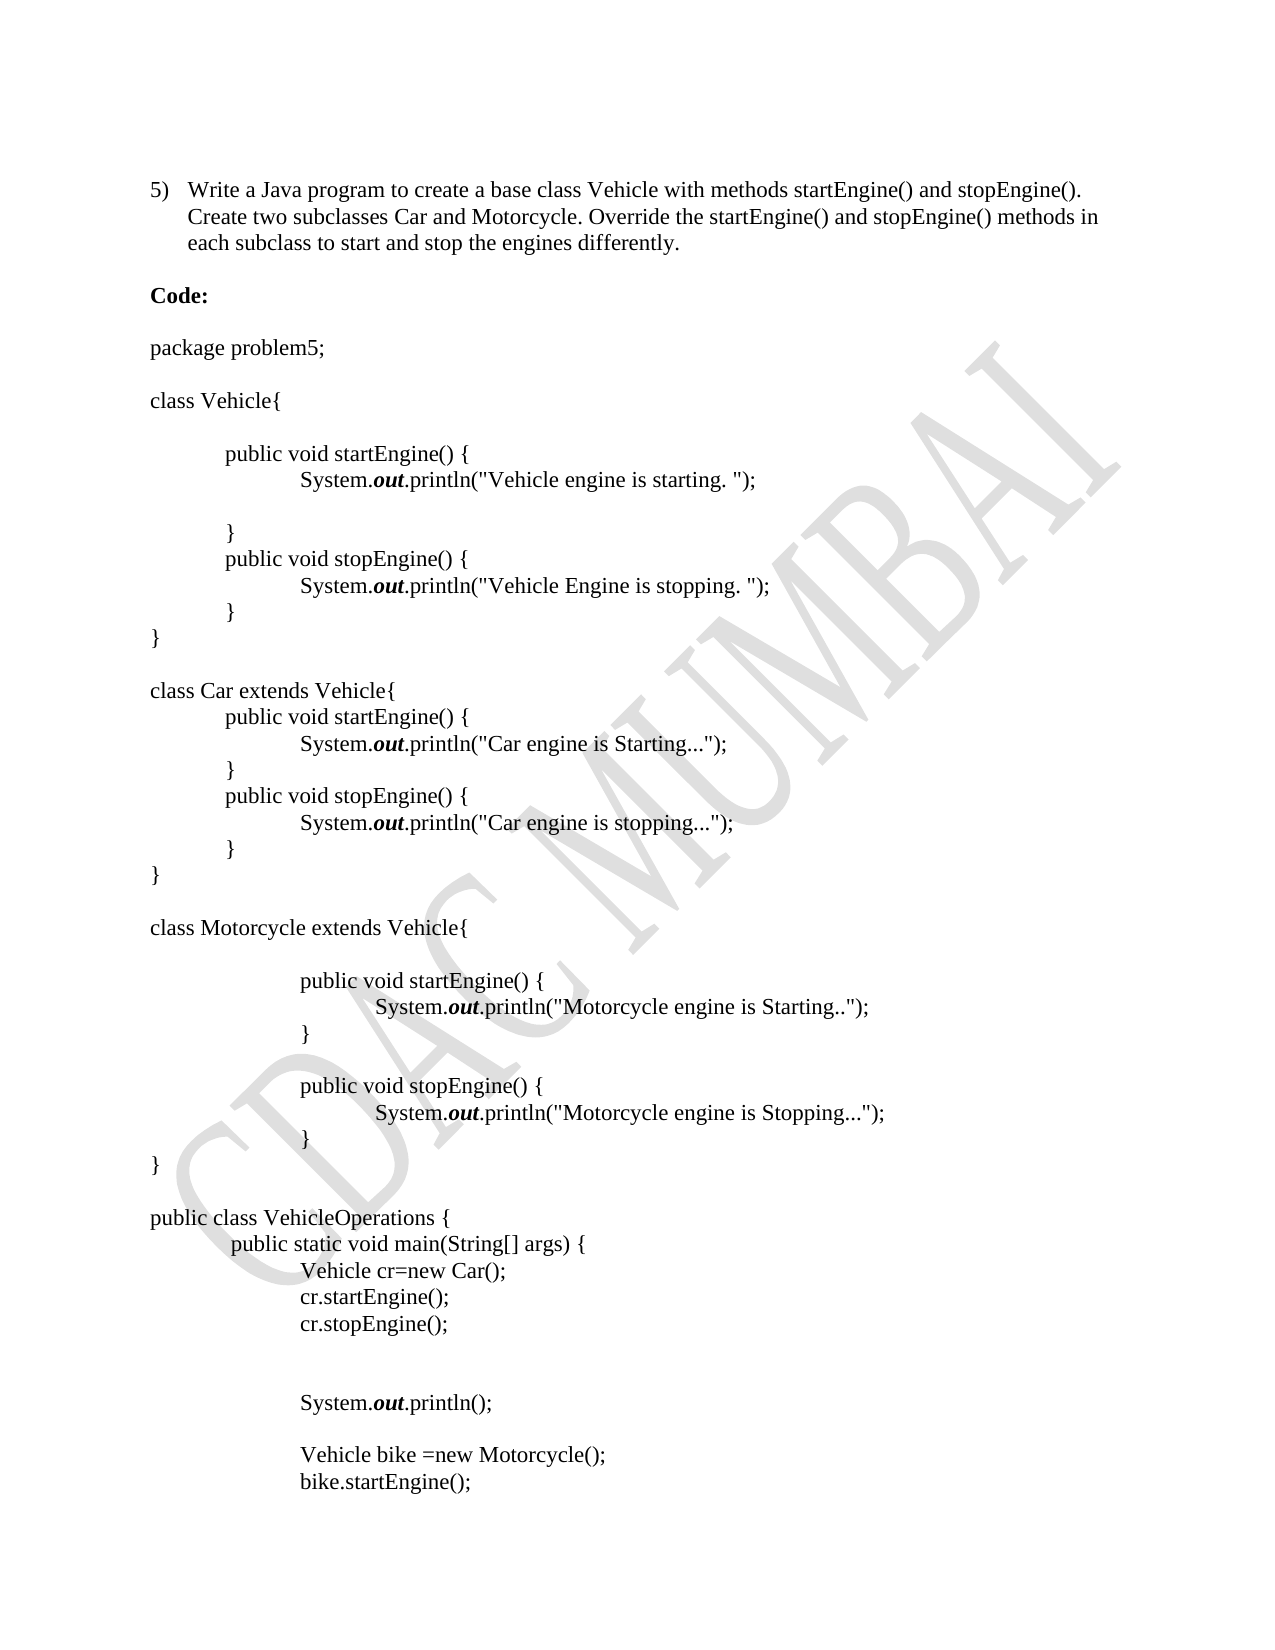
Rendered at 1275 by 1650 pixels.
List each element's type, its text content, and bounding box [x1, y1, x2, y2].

text } [150, 835, 1125, 862]
text cr.stopEngine(); [150, 1309, 1125, 1336]
text class Car extends Vehicle{ [150, 677, 1125, 703]
text public class VehicleOperations { [150, 1204, 1125, 1231]
text System.out.println("Vehicle Engine is stopping. "); [150, 572, 1125, 598]
text package problem5; [150, 334, 1125, 361]
text public void stopEngine() { [150, 782, 1125, 809]
text System.out.println("Vehicle engine is starting. "); [150, 466, 1125, 493]
text Code: [150, 282, 1125, 308]
text public void stopEngine() { [150, 545, 1125, 572]
text public void stopEngine() { [150, 1072, 1125, 1099]
text public void startEngine() { [150, 967, 1125, 993]
text public void startEngine() { [150, 440, 1125, 466]
text System.out.println("Motorcycle engine is Starting.."); [150, 993, 1125, 1020]
text class Motorcycle extends Vehicle{ [150, 914, 1125, 941]
text } [150, 624, 1125, 651]
text cr.startEngine(); [150, 1283, 1125, 1309]
text Vehicle cr=new Car(); [150, 1257, 1125, 1283]
text Vehicle bike =new Motorcycle(); [150, 1441, 1125, 1468]
text public void startEngine() { [150, 703, 1125, 730]
text public static void main(String[] args) { [150, 1231, 1125, 1257]
text } [150, 598, 1125, 624]
text class Vehicle{ [150, 387, 1125, 413]
text System.out.println("Motorcycle engine is Stopping..."); [150, 1099, 1125, 1125]
text System.out.println("Car engine is stopping..."); [150, 809, 1125, 835]
text } [150, 1125, 1125, 1151]
text } [150, 862, 1125, 888]
text } [150, 1151, 1125, 1178]
text } [150, 756, 1125, 782]
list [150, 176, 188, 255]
text bike.startEngine(); [150, 1468, 1125, 1494]
text System.out.println("Car engine is Starting..."); [150, 730, 1125, 756]
text } [150, 519, 1125, 545]
text } [150, 1020, 1125, 1046]
list Write a Java program to create a base class Vehicle with methods startEngine() and stopEngine(). Create two subclasses Car and Motorcycle. Override the startEngine() and stopEngine() methods in each subclass to start and stop the engines differently. [681, 176, 1125, 255]
text System.out.println(); [150, 1389, 1125, 1415]
